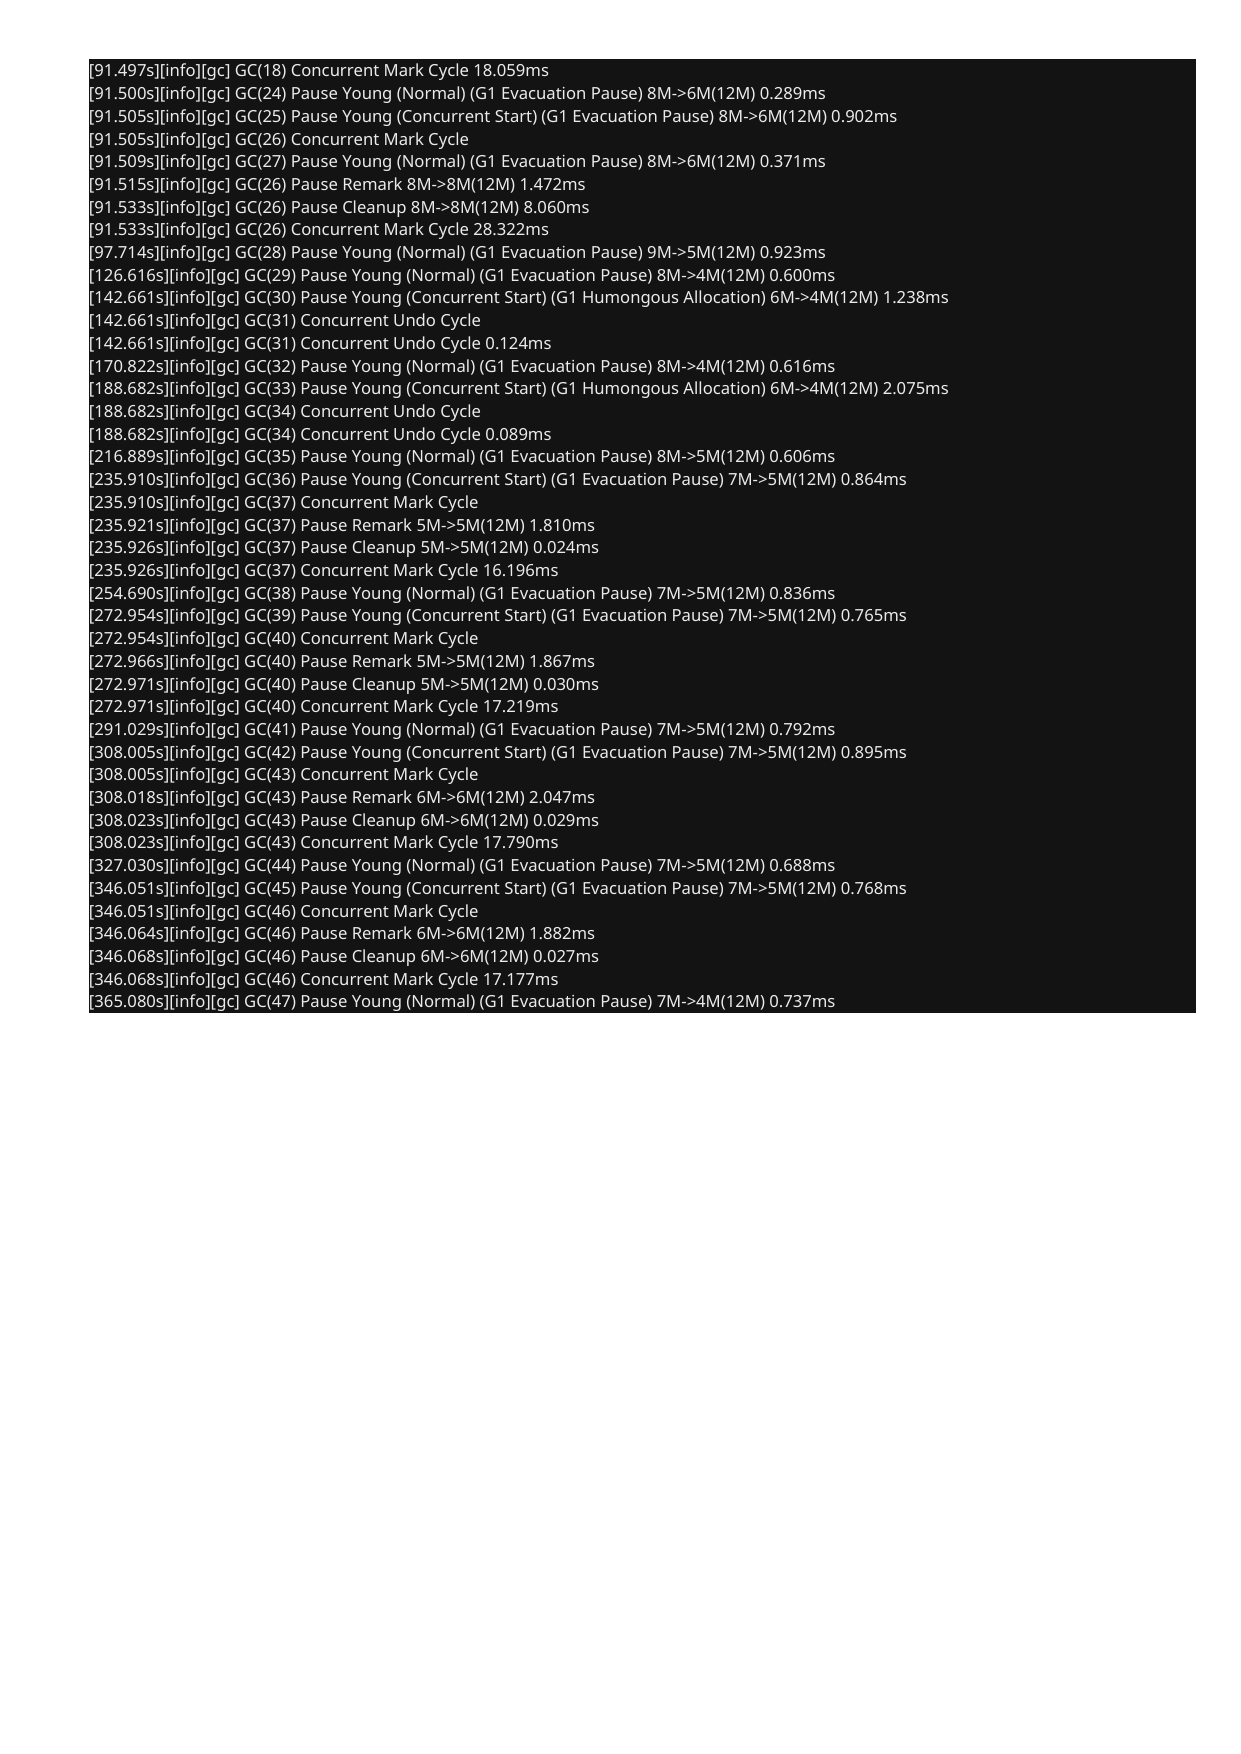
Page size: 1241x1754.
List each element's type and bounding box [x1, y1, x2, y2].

text [89, 59, 1196, 1013]
